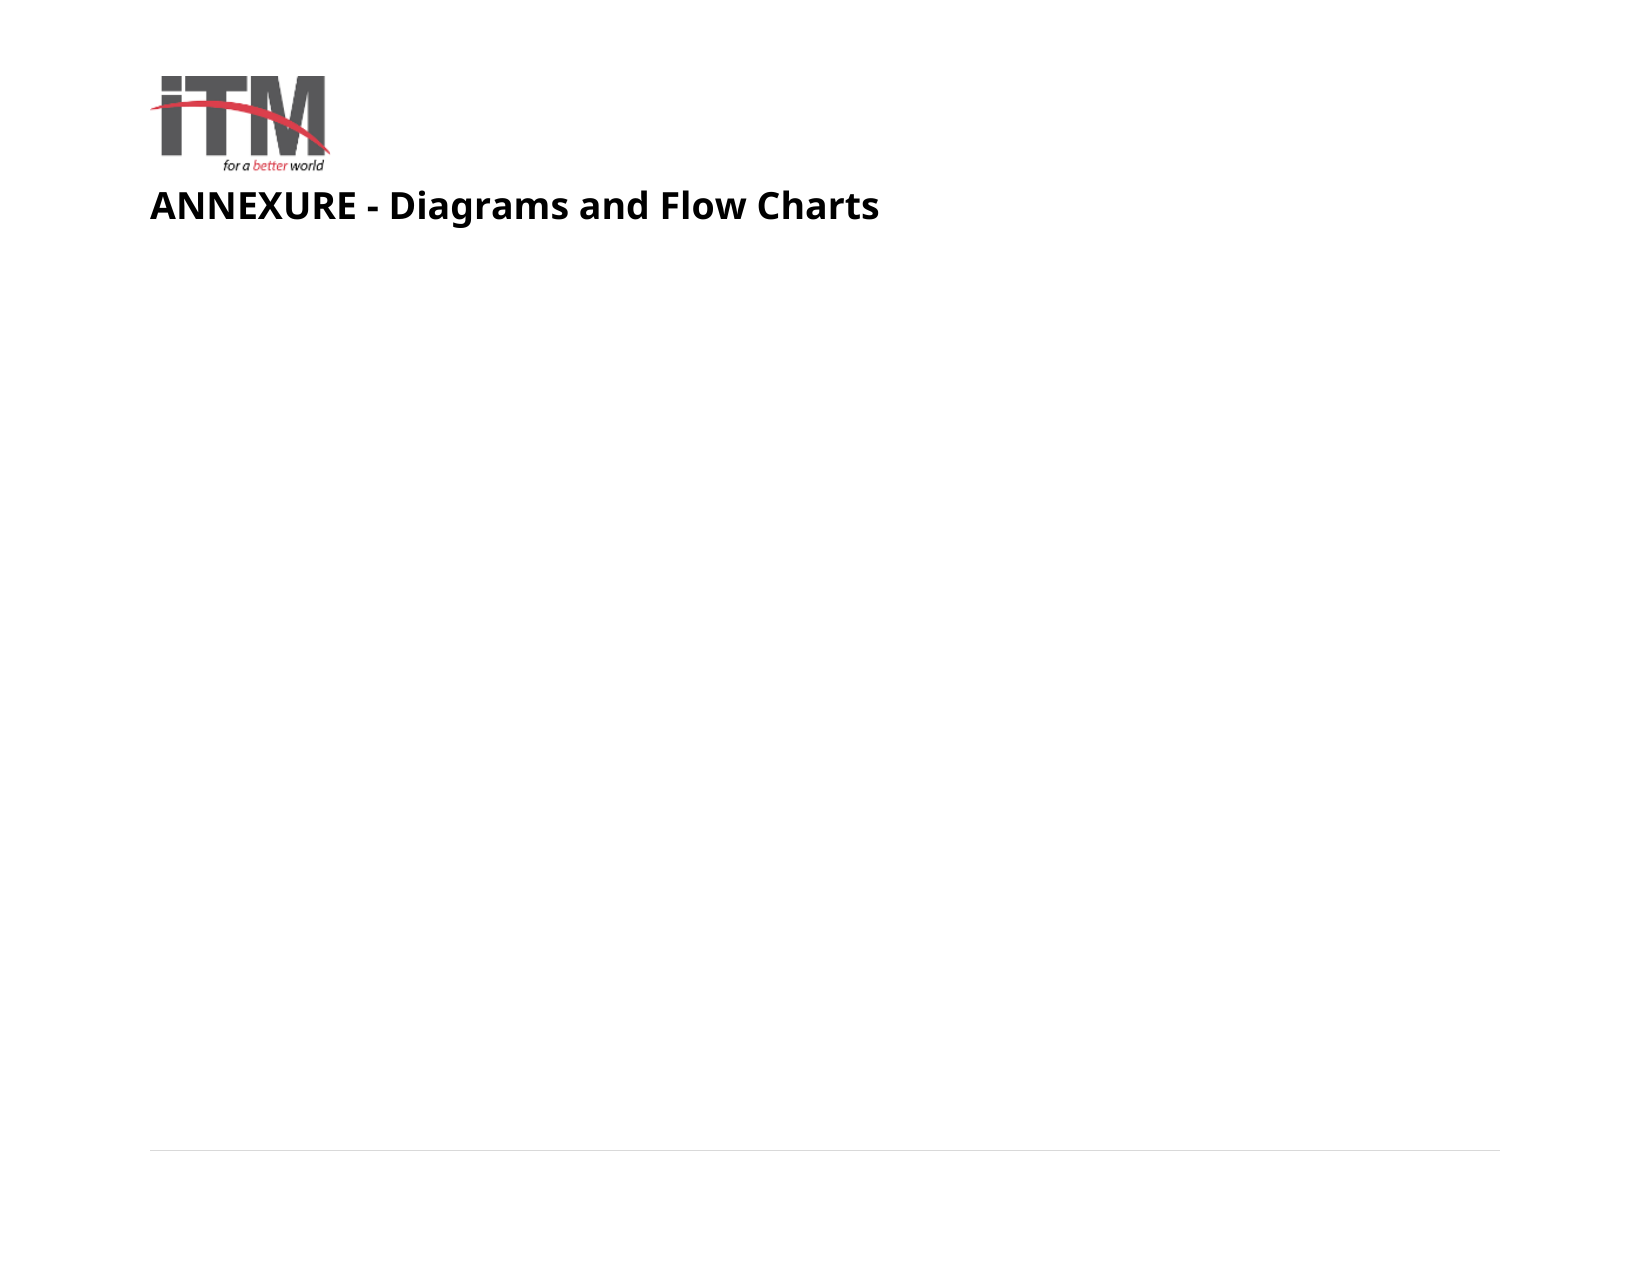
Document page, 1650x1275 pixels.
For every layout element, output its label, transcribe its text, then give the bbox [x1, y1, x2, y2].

subtitle ANNEXURE - Diagrams and Flow Charts [150, 179, 1500, 230]
picture [150, 76, 331, 174]
